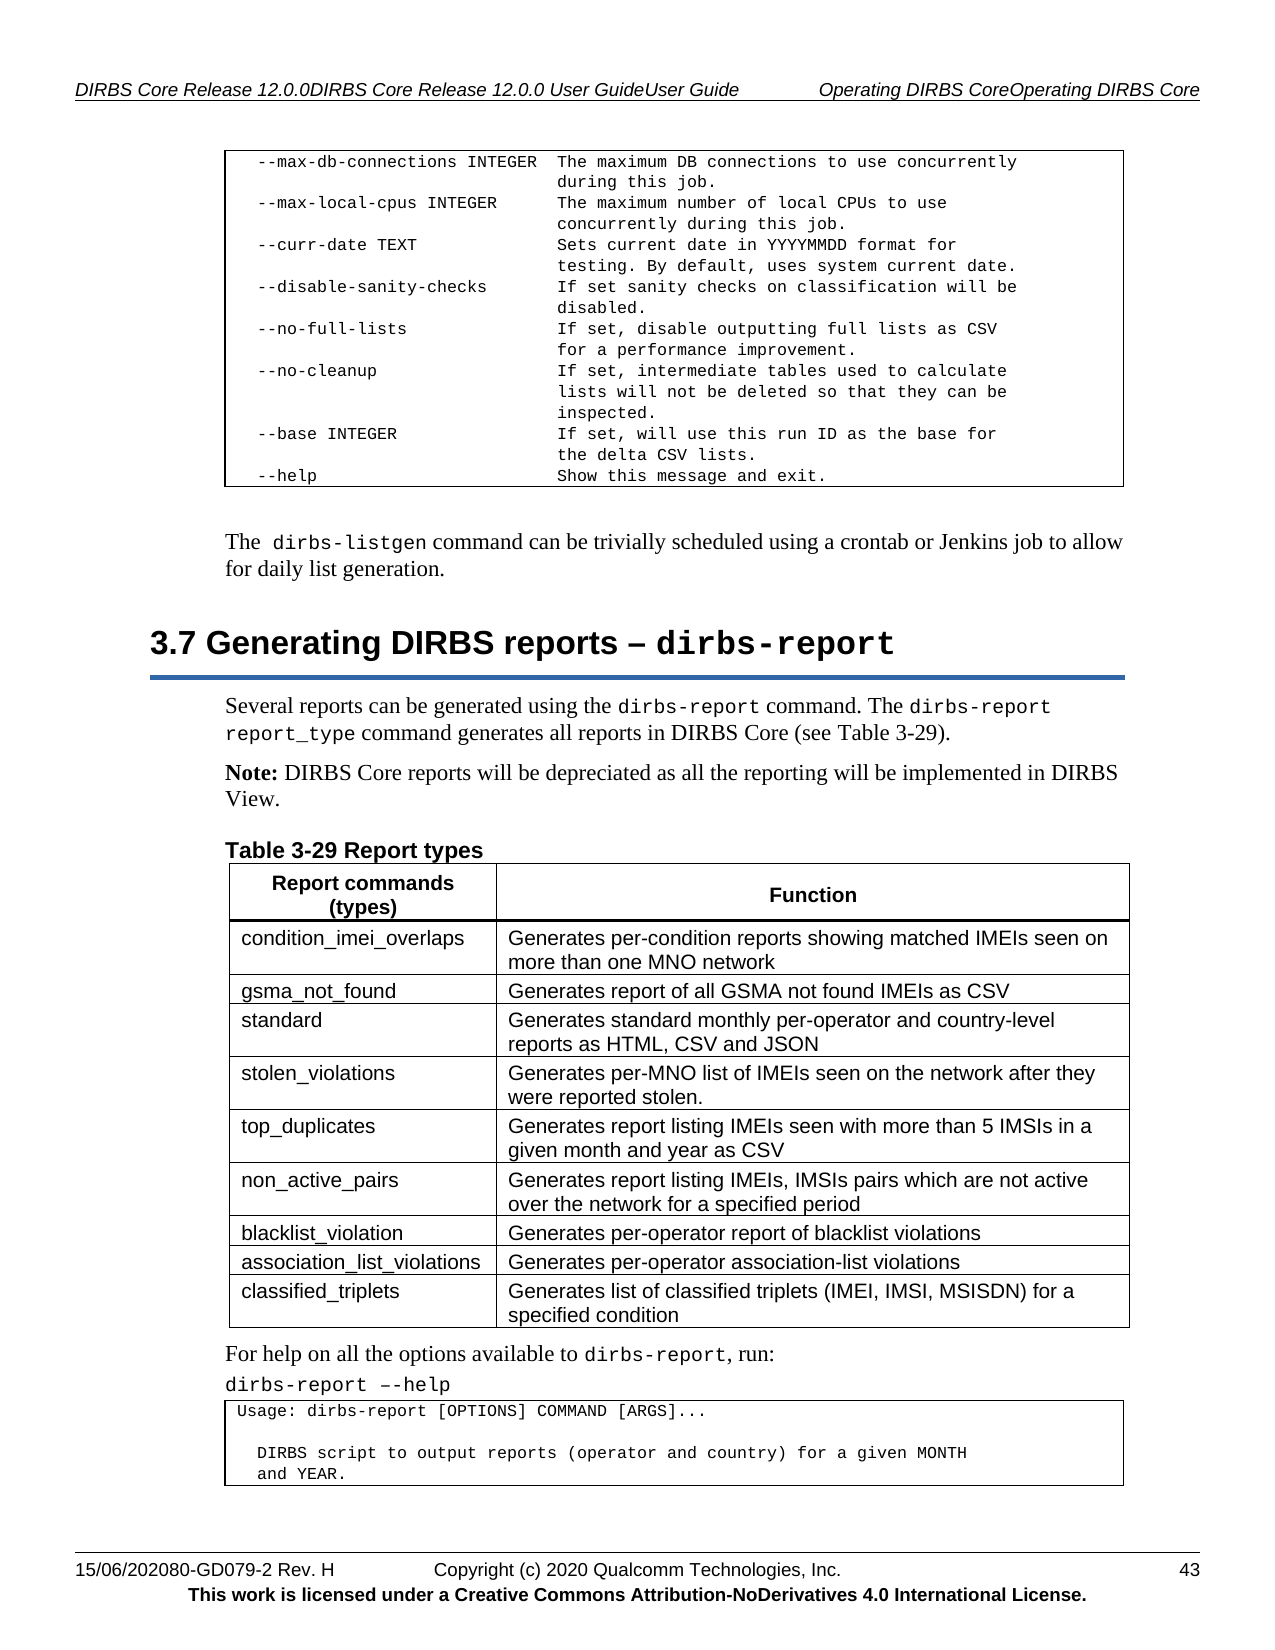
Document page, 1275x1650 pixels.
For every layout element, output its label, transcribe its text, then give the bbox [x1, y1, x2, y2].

table_cell Generates standard monthly per-operator and country-level reports as HTML, CSV and JSON [497, 1004, 1129, 1056]
table_cell condition_imei_overlaps [230, 922, 496, 974]
table_cell top_duplicates [230, 1110, 496, 1162]
table_header Report commands (types) [230, 864, 496, 918]
table_cell Generates report listing IMEIs seen with more than 5 IMSIs in a given month and year as CSV [497, 1110, 1129, 1162]
text dirbs-report –-help [225, 1372, 1125, 1398]
title Table 3-29 Report types [225, 837, 1125, 863]
table_cell Generates per-operator association-list violations [497, 1246, 1129, 1274]
table_cell classified_triplets [230, 1275, 496, 1327]
table_cell association_list_violations [230, 1246, 496, 1274]
subtitle Generating DIRBS reports – dirbs-report [150, 623, 1125, 675]
table_cell standard [230, 1004, 496, 1056]
table_cell stolen_violations [230, 1057, 496, 1109]
table_cell non_active_pairs [230, 1163, 496, 1215]
text Several reports can be generated using the dirbs-report command. The dirbs-report report_type command generates all reports in DIRBS Core (see Table 3 -29). [225, 692, 1125, 747]
table_cell blacklist_violation [230, 1216, 496, 1244]
text The dirbs-listgen command can be trivially scheduled using a crontab or Jenkins job to allow for daily list generation. [225, 528, 1125, 581]
text Note: DIRBS Core reports will be depreciated as all the reporting will be implemented in DIRBS View. [225, 759, 1125, 812]
table_cell Generates per-operator report of blacklist violations [497, 1216, 1129, 1244]
table_cell Generates per-MNO list of IMEIs seen on the network after they were reported stolen. [497, 1057, 1129, 1109]
table_cell Generates report of all GSMA not found IMEIs as CSV [497, 975, 1129, 1003]
table_cell gsma_not_found [230, 975, 496, 1003]
table_cell Generates report listing IMEIs, IMSIs pairs which are not active over the network for a specified period [497, 1163, 1129, 1215]
table_cell Generates per-condition reports showing matched IMEIs seen on more than one MNO network [497, 922, 1129, 974]
table_cell Generates list of classified triplets (IMEI, IMSI, MSISDN) for a specified condition [497, 1275, 1129, 1327]
text For help on all the options available to dirbs-report, run: [225, 1340, 1125, 1368]
table_header Function [497, 864, 1129, 918]
